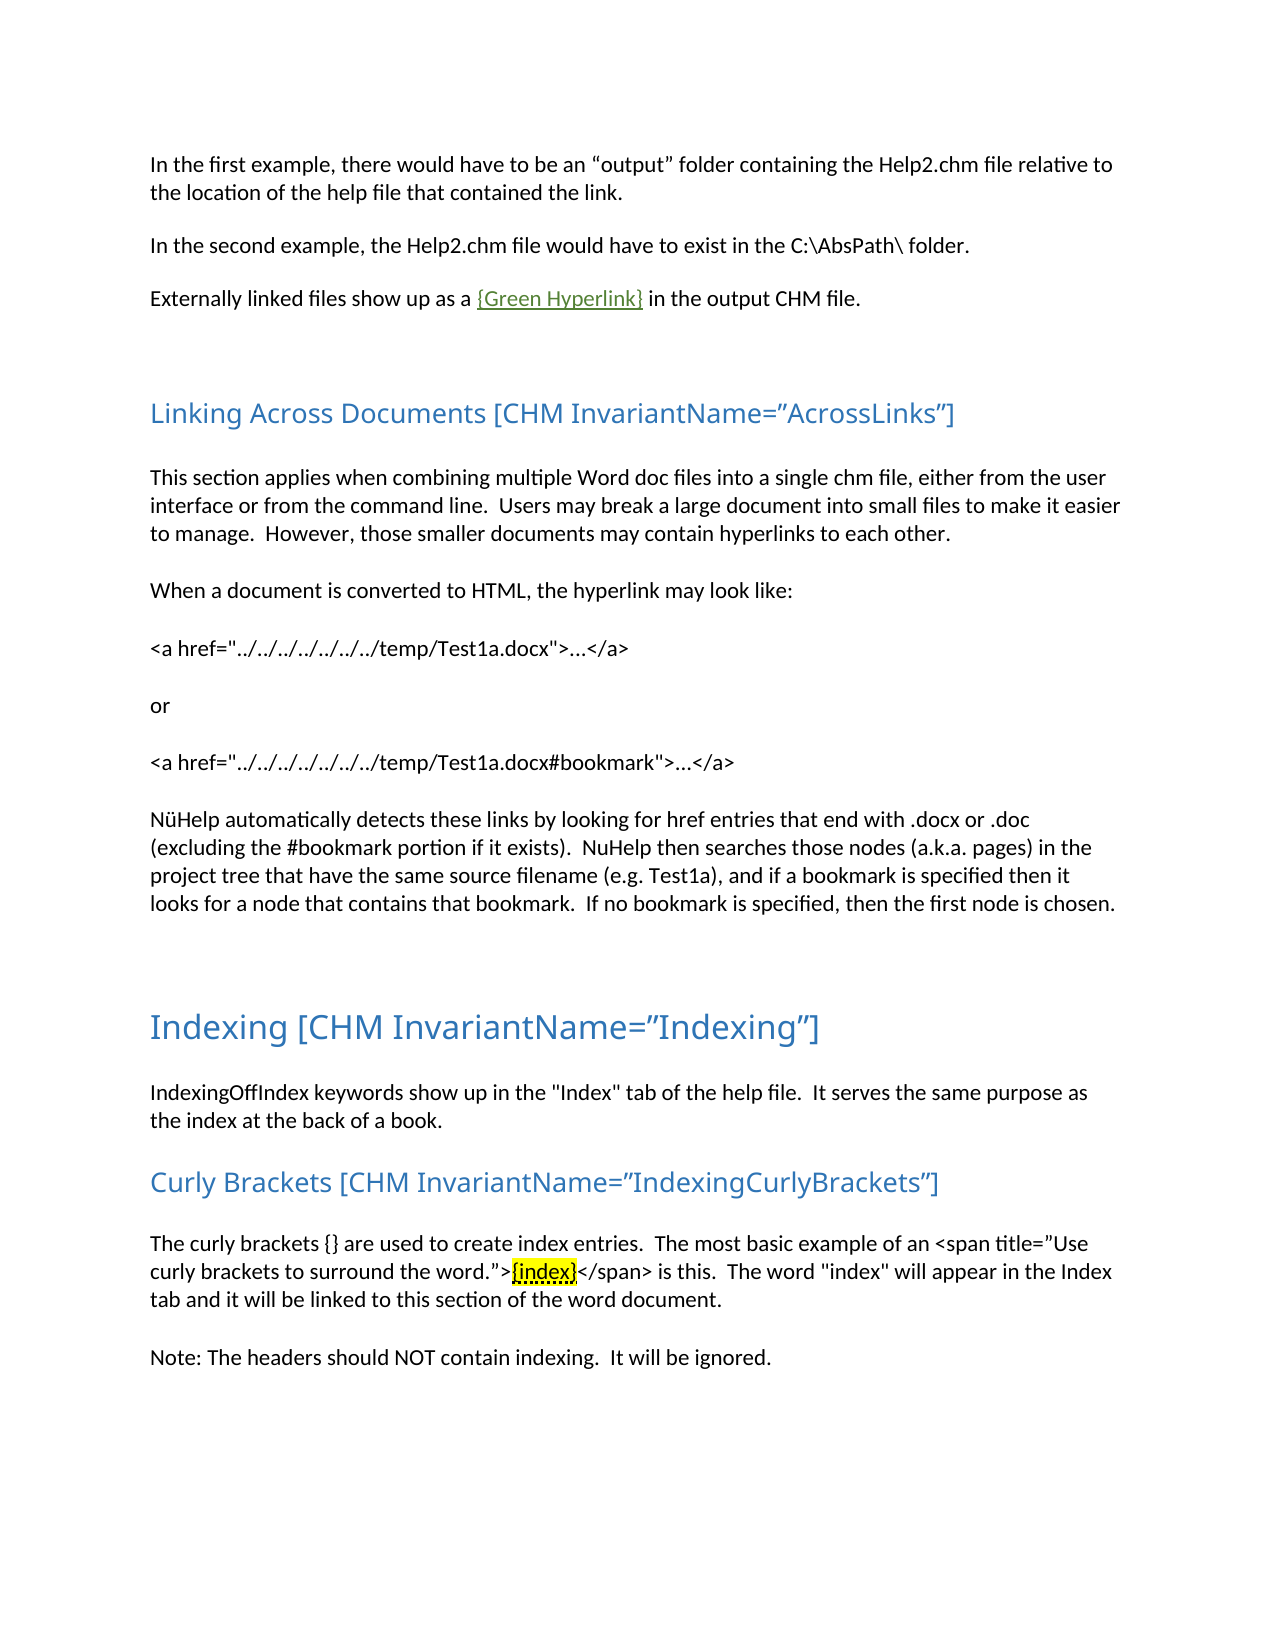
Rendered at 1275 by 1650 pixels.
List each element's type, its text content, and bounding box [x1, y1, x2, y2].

text Externally linked files show up as a {Green Hyperlink} in the output CHM file. [150, 284, 1125, 312]
subtitle Curly Brackets [CHM InvariantName=”IndexingCurlyBrackets”] [150, 1163, 1125, 1200]
text or [150, 691, 1125, 719]
subtitle Linking Across Documents [CHM InvariantName=”AcrossLinks”] [150, 394, 1125, 431]
text <a href="../../../../../../../temp/Test1a.docx#bookmark">...</a> [150, 748, 1125, 776]
text In the first example, there would have to be an “output” folder containing the Help2.chm file relative to the location of the help file that contained the link. [150, 150, 1125, 206]
text Note: The headers should NOT contain indexing. It will be ignored. [150, 1343, 1125, 1371]
text This section applies when combining multiple Word doc files into a single chm file, either from the user interface or from the command line. Users may break a large document into small files to make it easier to manage. However, those smaller documents may contain hyperlinks to each other. [150, 463, 1125, 547]
text NüHelp automatically detects these links by looking for href entries that end with .docx or .doc (excluding the #bookmark portion if it exists). NuHelp then searches those nodes (a.k.a. pages) in the project tree that have the same source filename (e.g. Test1a), and if a bookmark is specified then it looks for a node that contains that bookmark. If no bookmark is specified, then the first node is chosen. [150, 805, 1125, 917]
text <a href="../../../../../../../temp/Test1a.docx">...</a> [150, 634, 1125, 662]
text In the second example, the Help2.chm file would have to exist in the C:\AbsPath\ folder. [150, 231, 1125, 259]
subtitle Indexing [CHM InvariantName=”Indexing”] [150, 1004, 1125, 1049]
text IndexingOffIndex keywords show up in the "Index" tab of the help file. It serves the same purpose as the index at the back of a book. [150, 1078, 1125, 1134]
text When a document is converted to HTML, the hyperlink may look like: [150, 576, 1125, 604]
text The curly brackets {} are used to create index entries. The most basic example of an <span title=”Use curly brackets to surround the word.”>{index}</span> is this. The word "index" will appear in the Index tab and it will be linked to this section of the word document. [150, 1229, 1125, 1313]
